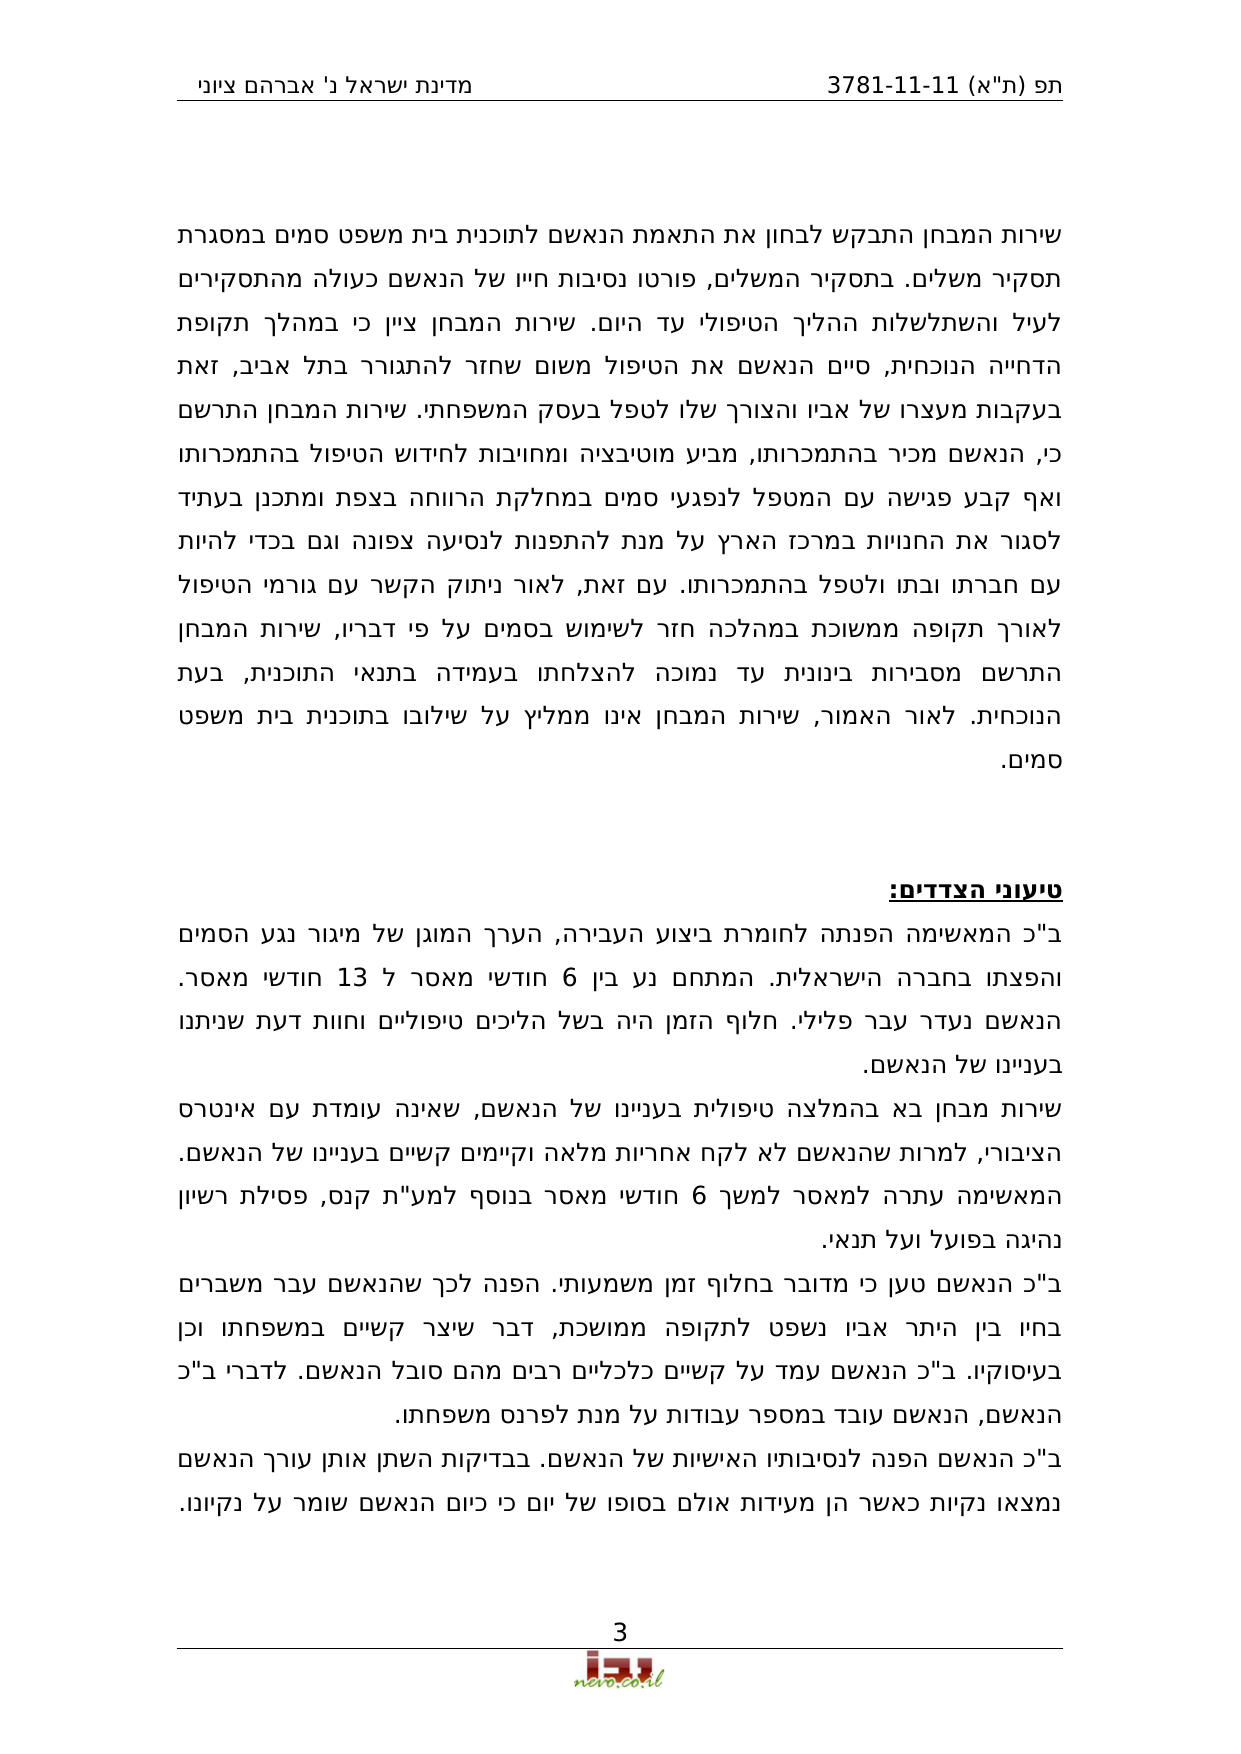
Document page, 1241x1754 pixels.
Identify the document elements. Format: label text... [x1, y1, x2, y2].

text ב"כ המאשימה הפנתה לחומרת ביצוע העבירה, הערך המוגן של מיגור נגע הסמים והפצתו בחברה הישראלית. המתחם נע בין 6 חודשי מאסר ל 13 חודשי מאסר. הנאשם נעדר עבר פלילי. חלוף הזמן היה בשל הליכים טיפוליים וחוות דעת שניתנו בעניינו של הנאשם. [177, 919, 1063, 1079]
text ב"כ הנאשם טען כי מדובר בחלוף זמן משמעותי. הפנה לכך שהנאשם עבר משברים בחיו בין היתר אביו נשפט לתקופה ממושכת, דבר שיצר קשיים במשפחתו וכן בעיסוקיו. ב"כ הנאשם עמד על קשיים כלכליים רבים מהם סובל הנאשם. לדברי ב"כ הנאשם, הנאשם עובד במספר עבודות על מנת לפרנס משפחתו. [177, 1269, 1063, 1429]
text שירות מבחן בא בהמלצה טיפולית בעניינו של הנאשם, שאינה עומדת עם אינטרס הציבורי, למרות שהנאשם לא לקח אחריות מלאה וקיימים קשיים בעניינו של הנאשם. המאשימה עתרה למאסר למשך 6 חודשי מאסר בנוסף למע"ת קנס, פסילת רשיון נהיגה בפועל ועל תנאי. [177, 1094, 1063, 1254]
picture [574, 1650, 666, 1689]
text שירות המבחן התבקש לבחון את התאמת הנאשם לתוכנית בית משפט סמים במסגרת תסקיר משלים. בתסקיר המשלים, פורטו נסיבות חייו של הנאשם כעולה מהתסקירים לעיל והשתלשלות ההליך הטיפולי עד היום. שירות המבחן ציין כי במהלך תקופת הדחייה הנוכחית, סיים הנאשם את הטיפול משום שחזר להתגורר בתל אביב, זאת בעקבות מעצרו של אביו והצורך שלו לטפל בעסק המשפחתי. שירות המבחן התרשם כי, הנאשם מכיר בהתמכרותו, מביע מוטיבציה ומחויבות לחידוש הטיפול בהתמכרותו ואף קבע פגישה עם המטפל לנפגעי סמים במחלקת הרווחה בצפת ומתכנן בעתיד לסגור את החנויות במרכז הארץ על מנת להתפנות לנסיעה צפונה וגם בכדי להיות עם חברתו ובתו ולטפל בהתמכרותו. עם זאת, לאור ניתוק הקשר עם גורמי הטיפול לאורך תקופה ממשוכת במהלכה חזר לשימוש בסמים על פי דבריו, שירות המבחן התרשם מסבירות בינונית עד נמוכה להצלחתו בעמידה בתנאי התוכנית, בעת הנוכחית. לאור האמור, שירות המבחן אינו ממליץ על שילובו בתוכנית בית משפט סמים. [177, 220, 1063, 774]
text טיעוני הצדדים: [177, 875, 1063, 904]
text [177, 1444, 1063, 1517]
